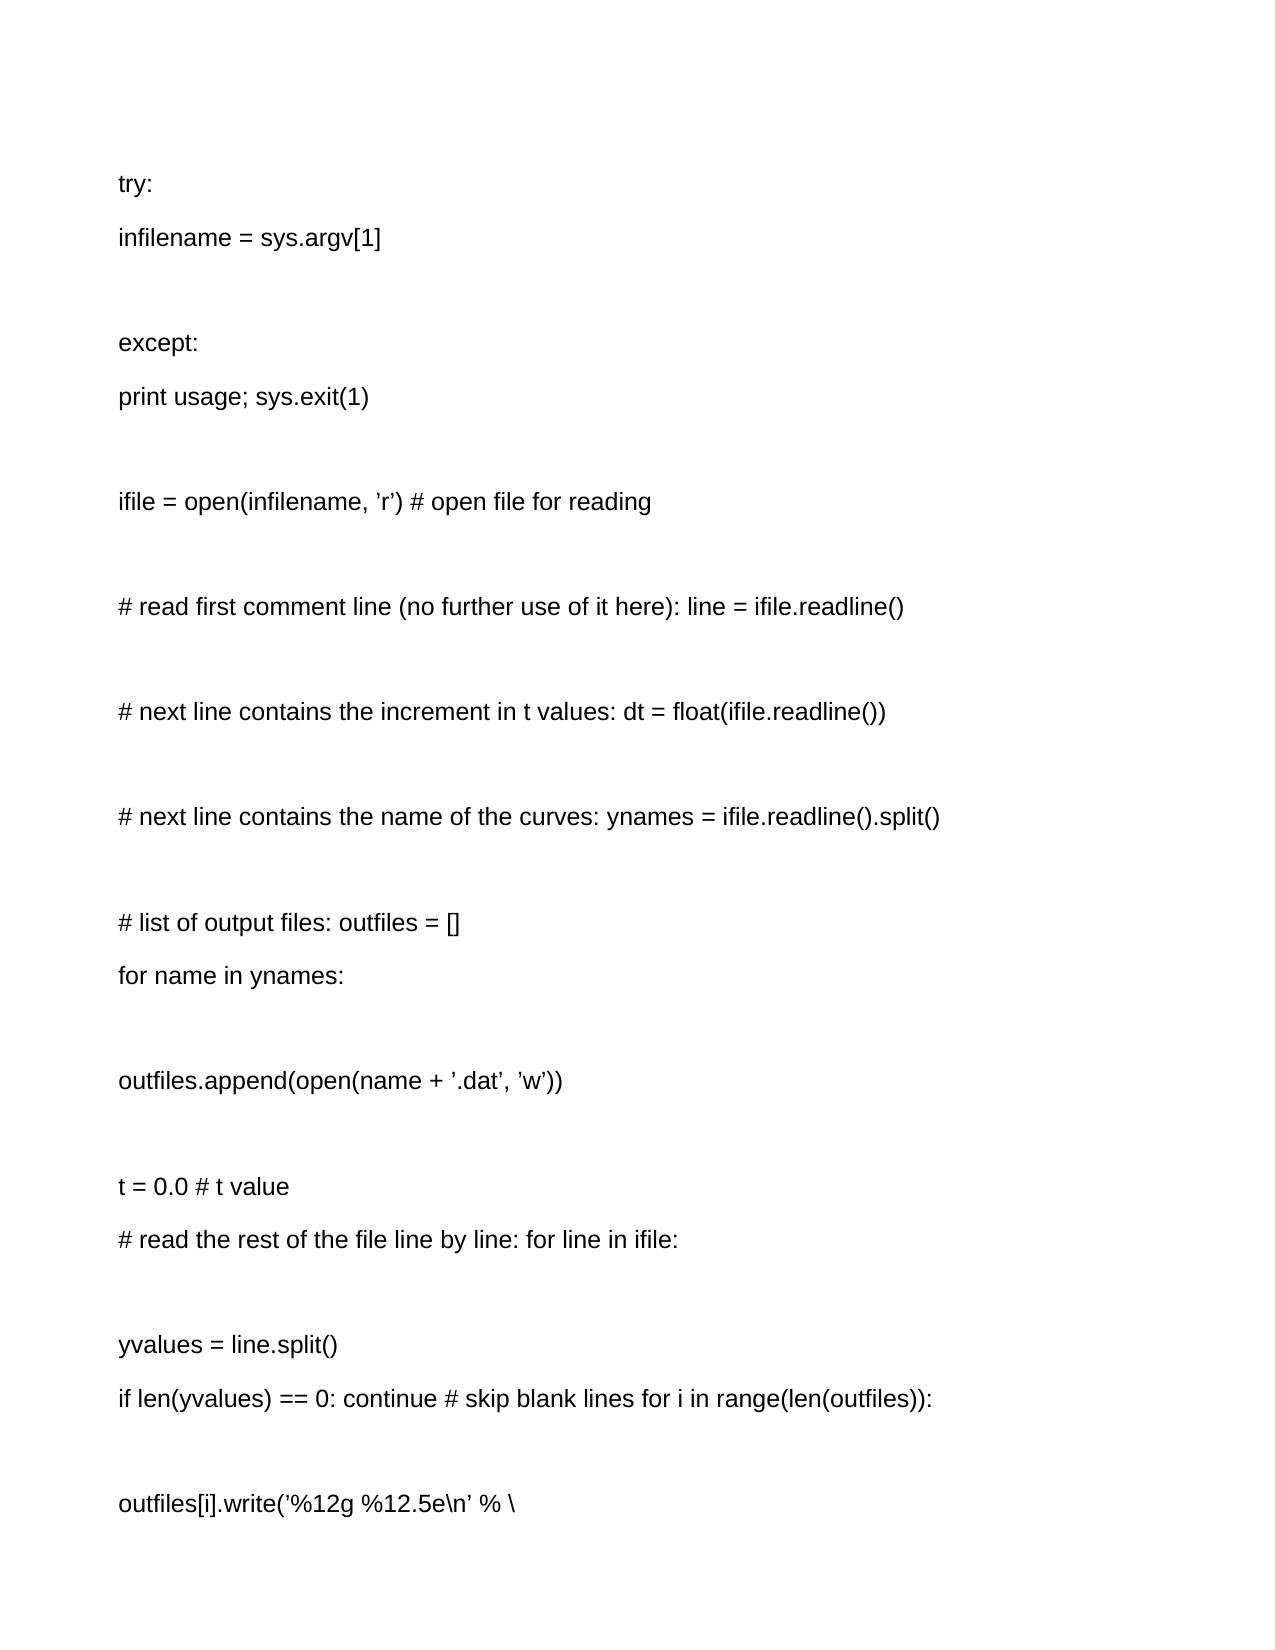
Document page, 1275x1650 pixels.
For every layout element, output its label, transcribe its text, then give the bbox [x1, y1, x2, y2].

text outfiles.append(open(name + ’.dat’, ’w’)) [118, 1066, 1157, 1095]
text # next line contains the name of the curves: ynames = ifile.readline().split() [118, 802, 1157, 831]
text try: [118, 169, 1157, 198]
text infilename = sys.argv[1] [118, 223, 1157, 252]
text yvalues = line.split() [118, 1330, 1157, 1359]
text print usage; sys.exit(1) [118, 382, 1157, 411]
text for name in ynames: [118, 961, 1157, 990]
text # read the rest of the file line by line: for line in ifile: [118, 1225, 1157, 1254]
text outfiles[i].write(’%12g %12.5e\n’ % \ [118, 1489, 1157, 1518]
text # read first comment line (no further use of it here): line = ifile.readline() [118, 592, 1157, 621]
text except: [118, 328, 1157, 357]
text ifile = open(infilename, ’r’) # open file for reading [118, 487, 1157, 516]
text if len(yvalues) == 0: continue # skip blank lines for i in range(len(outfiles)): [118, 1384, 1157, 1413]
text t = 0.0 # t value [118, 1171, 1157, 1200]
text # next line contains the increment in t values: dt = float(ifile.readline()) [118, 697, 1157, 726]
text # list of output files: outfiles = [] [118, 907, 1157, 936]
